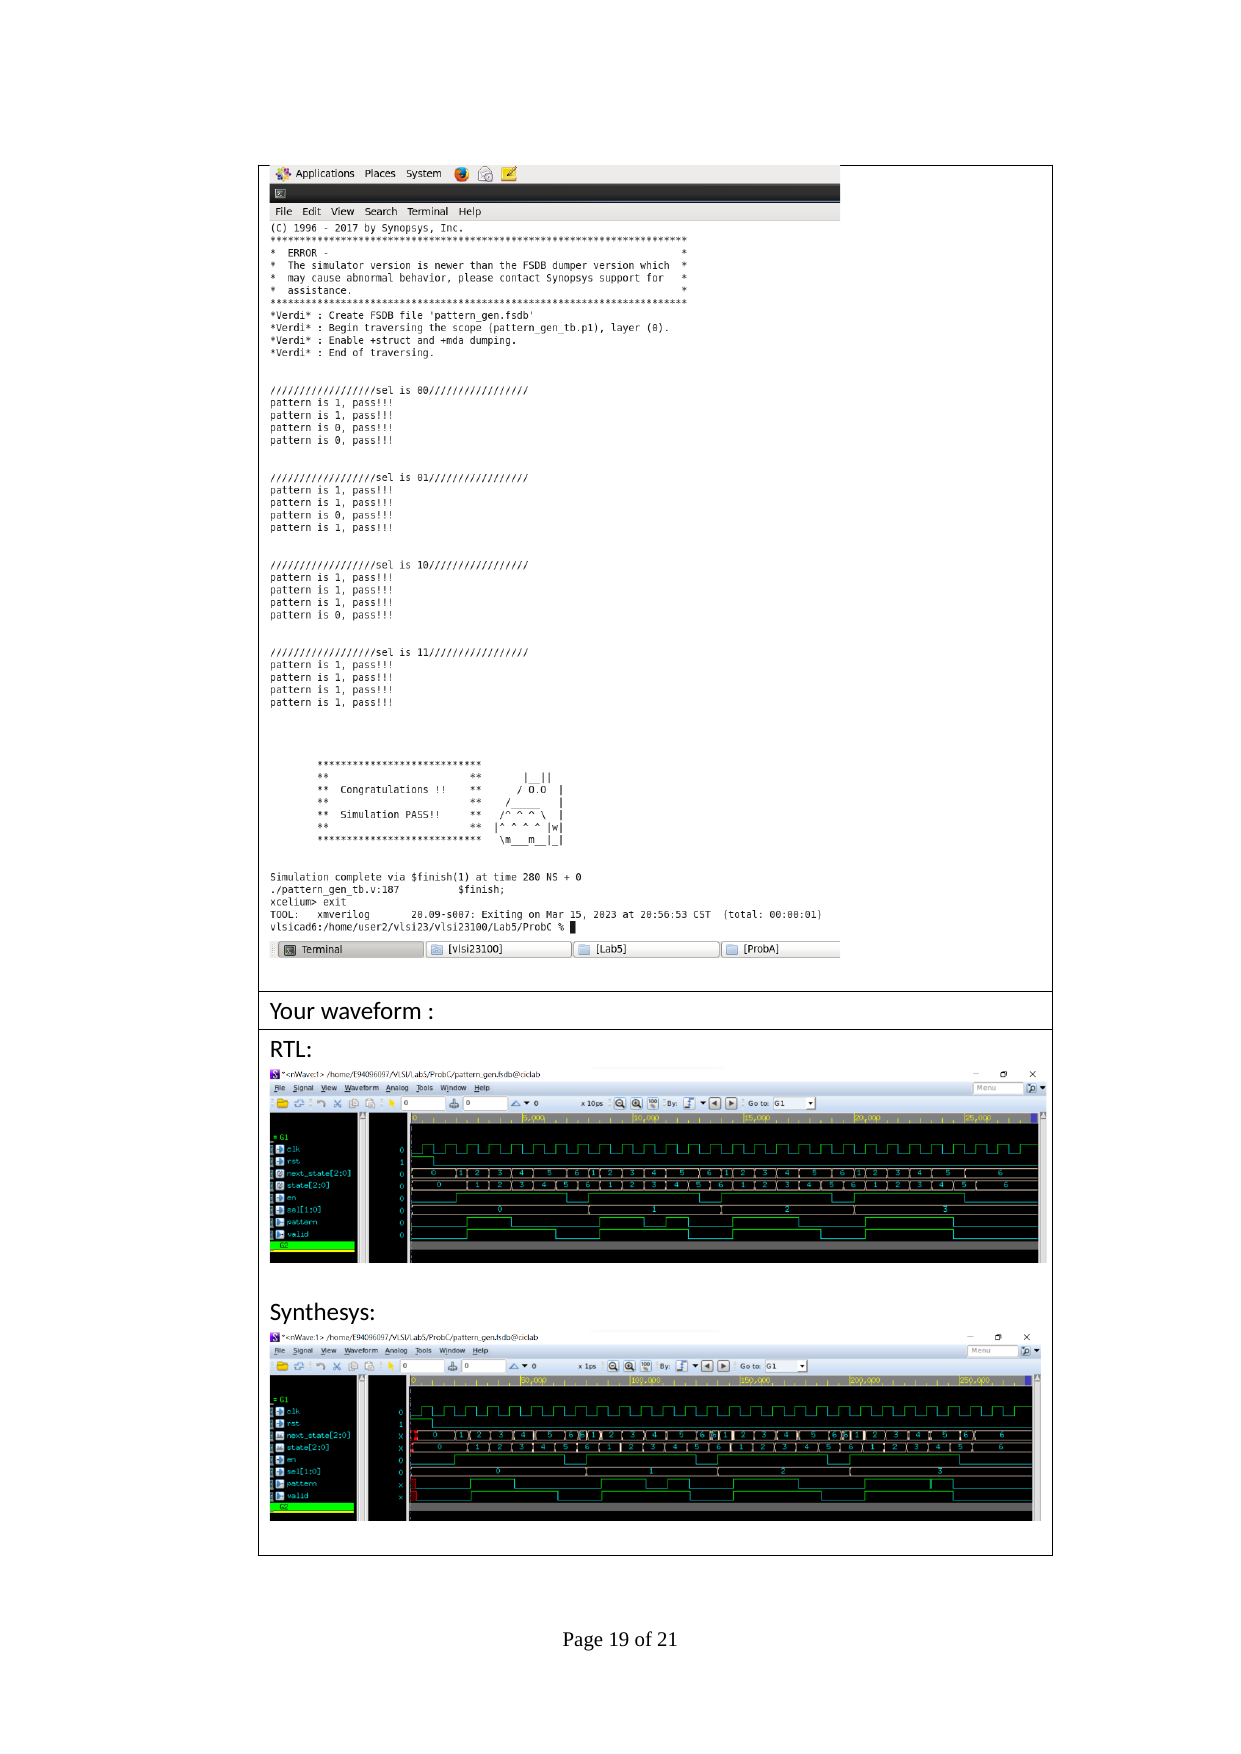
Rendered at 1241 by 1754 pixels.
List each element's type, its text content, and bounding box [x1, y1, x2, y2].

table_cell RTL: Synthesys: [259, 1030, 1052, 1555]
picture [269, 1330, 1041, 1521]
picture [269, 165, 841, 958]
table_cell RTL: Synthesys: [259, 166, 1052, 991]
picture [269, 1067, 1047, 1263]
table_cell Your waveform : [259, 992, 1052, 1029]
